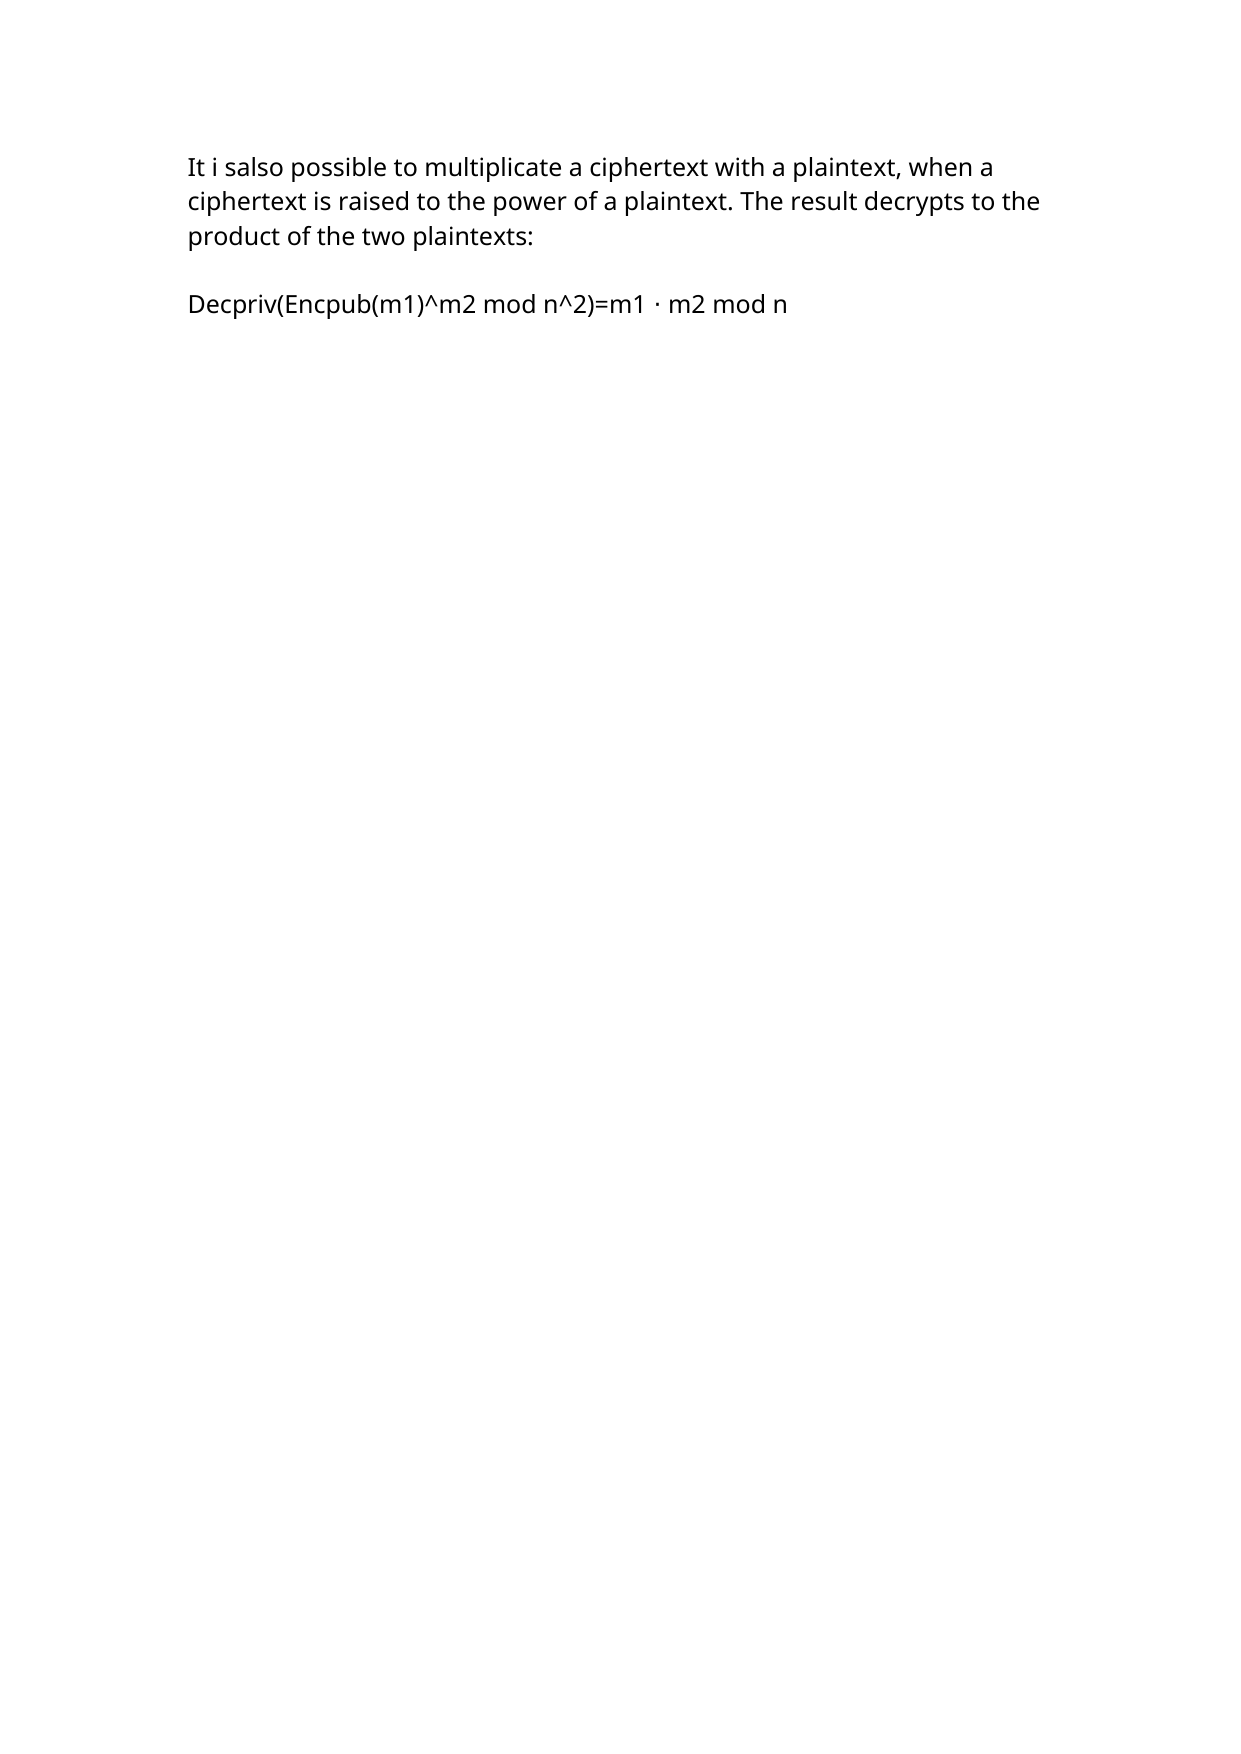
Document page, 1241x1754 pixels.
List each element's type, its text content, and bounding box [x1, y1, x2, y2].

text It i salso possible to multiplicate a ciphertext with a plaintext, when a ciphertext is raised to the power of a plaintext. The result decrypts to the product of the two plaintexts: [187, 150, 1053, 252]
text Decpriv(Encpub(m1)^m2 mod n^2)=m1 ⋅ m2 mod n [187, 286, 1053, 320]
